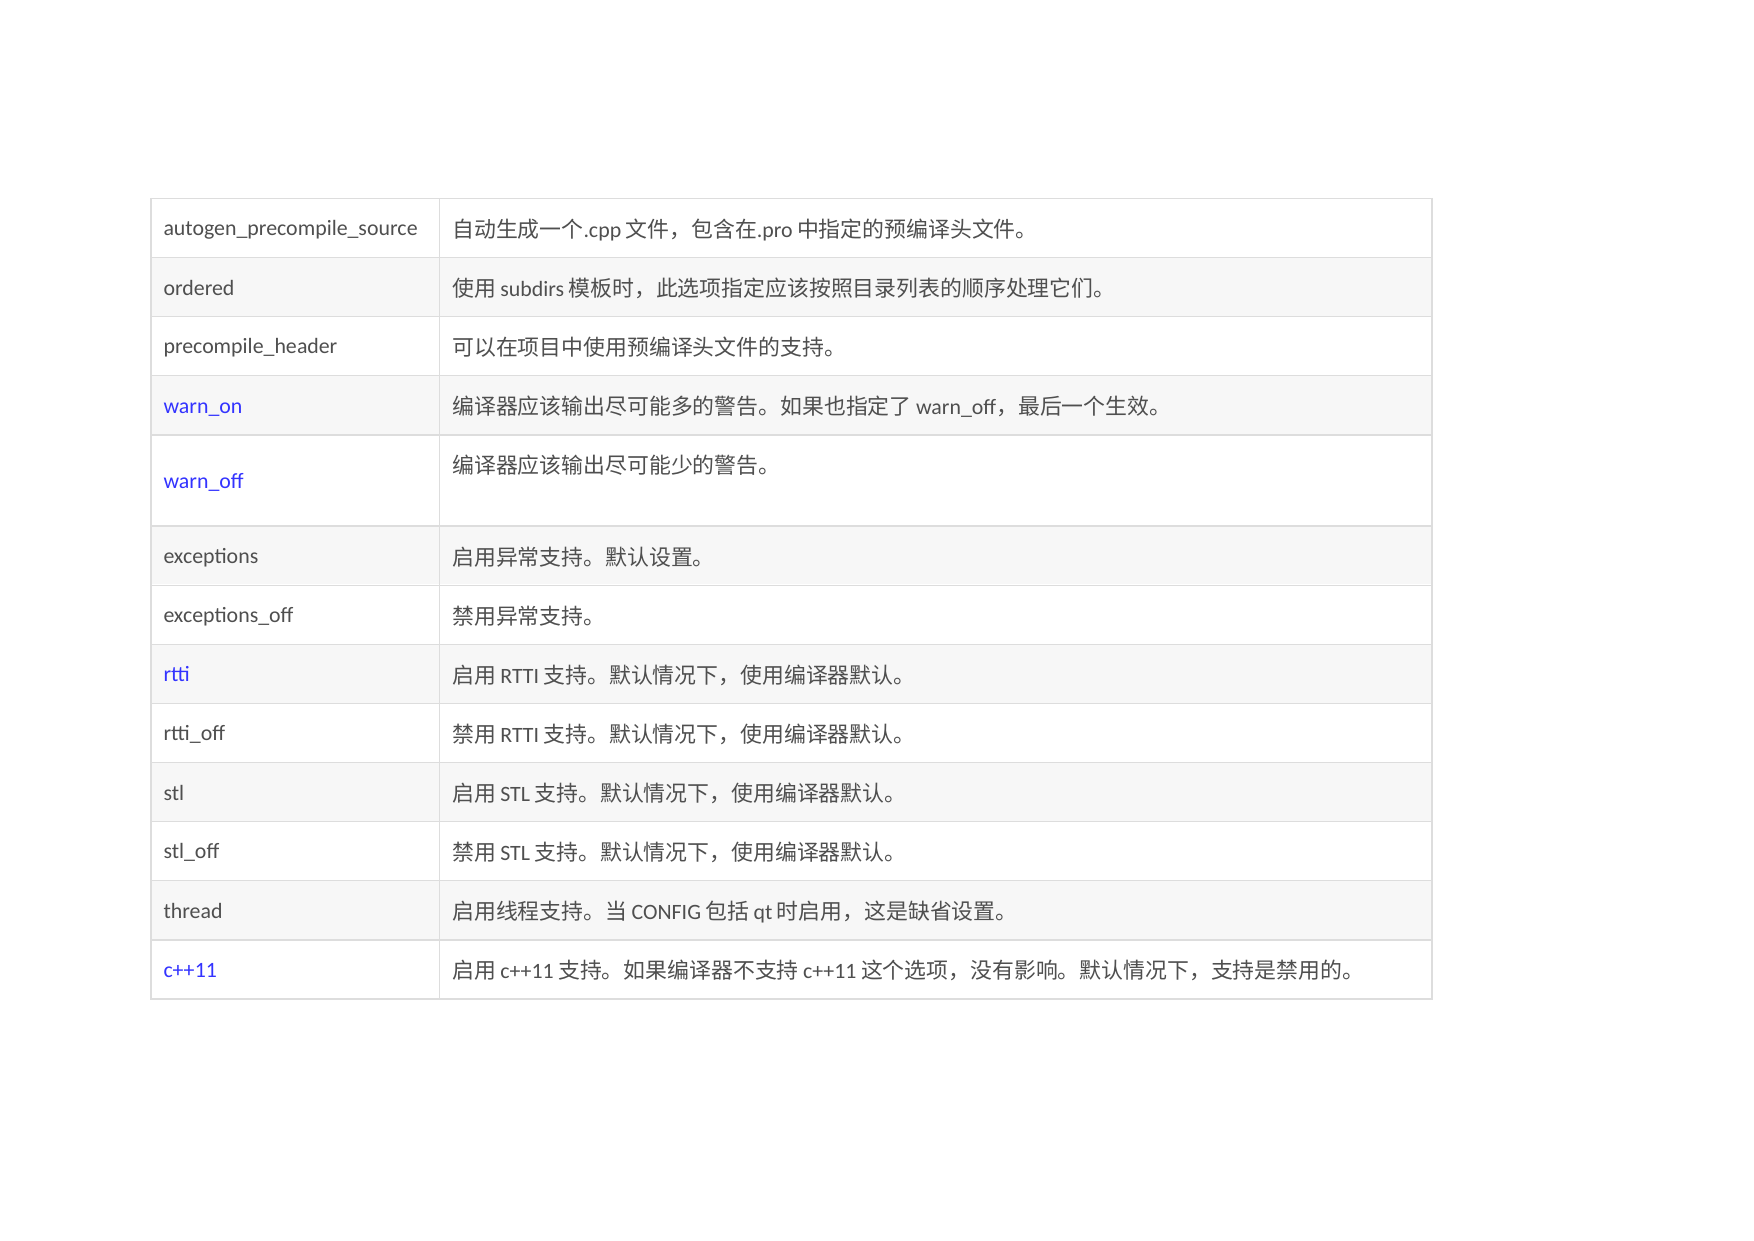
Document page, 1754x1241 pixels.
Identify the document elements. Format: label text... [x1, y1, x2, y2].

table_cell 禁用STL支持。默认情况下，使用编译器默认。 [440, 822, 1431, 880]
table_cell 禁用RTTI支持。默认情况下，使用编译器默认。 [440, 704, 1431, 762]
table_cell rtti [152, 645, 439, 703]
table_cell thread [152, 881, 439, 939]
table_cell warn_off [152, 436, 439, 525]
table_cell 使用subdirs模板时，此选项指定应该按照目录列表的顺序处理它们。 [440, 258, 1431, 316]
table_cell 编译器应该输出尽可能少的警告。 [440, 436, 1431, 525]
table_cell exceptions [152, 527, 439, 584]
table_cell 启用STL支持。默认情况下，使用编译器默认。 [440, 763, 1431, 821]
table_cell 启用c++11支持。如果编译器不支持c++11这个选项，没有影响。默认情况下，支持是禁用的。 [440, 941, 1431, 998]
table_cell stl [152, 763, 439, 821]
table_cell 自动生成一个.cpp文件，包含在.pro中指定的预编译头文件。 [440, 199, 1431, 257]
table_cell 可以在项目中使用预编译头文件的支持。 [440, 317, 1431, 375]
table_cell autogen_precompile_source [152, 199, 439, 257]
table_cell 启用线程支持。当CONFIG包括qt时启用，这是缺省设置。 [440, 881, 1431, 939]
table_cell 编译器应该输出尽可能多的警告。如果也指定了warn_off，最后一个生效。 [440, 376, 1431, 434]
table_cell 禁用异常支持。 [440, 586, 1431, 643]
table_cell stl_off [152, 822, 439, 880]
table_cell warn_on [152, 376, 439, 434]
table_cell rtti_off [152, 704, 439, 762]
table_cell 启用RTTI支持。默认情况下，使用编译器默认。 [440, 645, 1431, 703]
table_cell ordered [152, 258, 439, 316]
table_cell c++11 [152, 941, 439, 998]
table_cell 启用异常支持。默认设置。 [440, 527, 1431, 584]
table_cell precompile_header [152, 317, 439, 375]
table_cell exceptions_off [152, 586, 439, 643]
